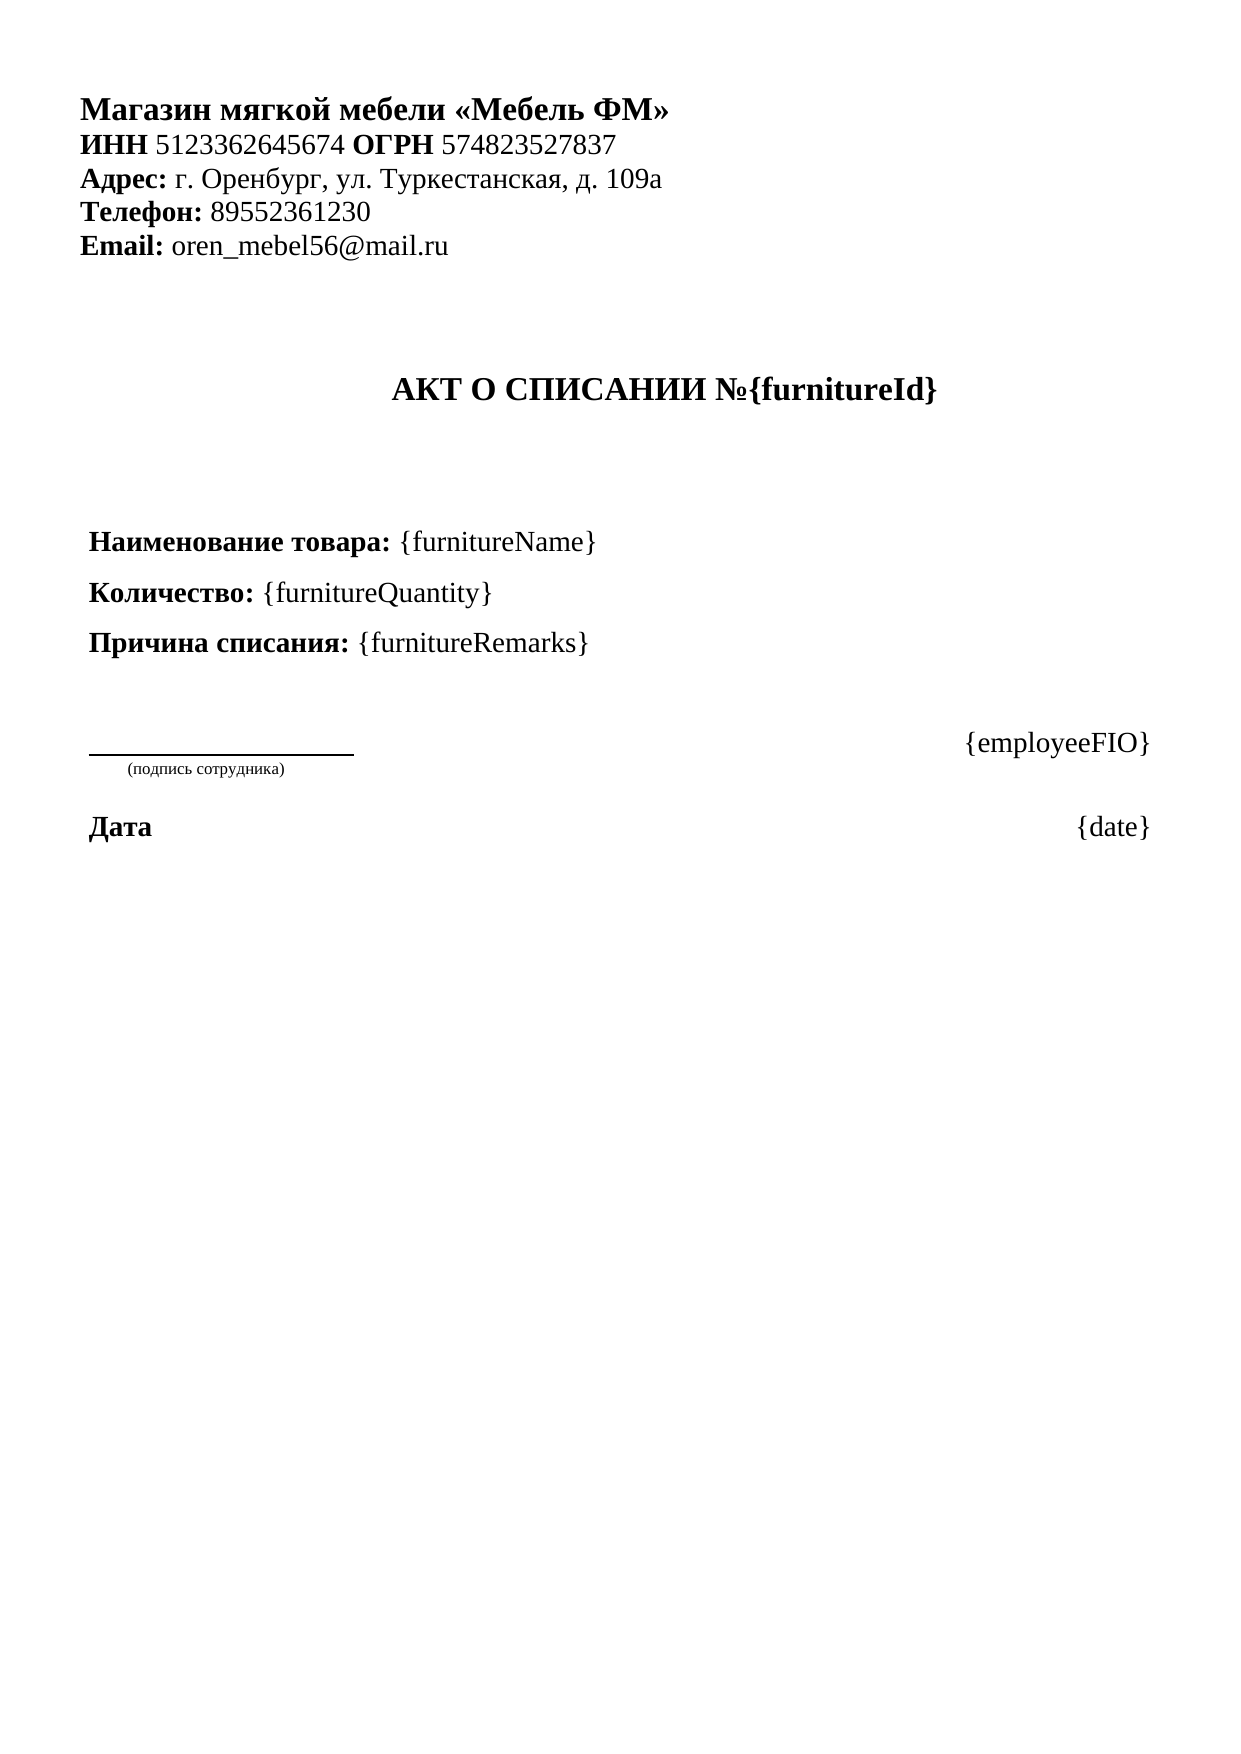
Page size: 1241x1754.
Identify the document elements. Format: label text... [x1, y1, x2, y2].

table_header Магазин мягкой мебели «Мебель ФМ» [69, 89, 1042, 127]
text (подпись сотрудника) [88, 759, 1152, 792]
text Наименование товара: {furnitureName} [88, 524, 1152, 558]
text Причина списания: {furnitureRemarks} [88, 625, 1152, 658]
table_cell Адрес: г. Оренбург, ул. Туркестанская, д. 109а [69, 161, 1042, 194]
table_cell Email: oren_mebel56@mail.ru [69, 228, 1042, 262]
text Дата {date} [88, 809, 1152, 843]
text {employeeFIO} [88, 725, 1152, 759]
table_cell Телефон: 89552361230 [69, 195, 1042, 228]
table_cell ИНН 5123362645674 ОГРН 574823527837 [69, 128, 1042, 161]
text Количество: {furnitureQuantity} [88, 575, 1152, 608]
text АКТ О СПИСАНИИ №{furnitureId} [177, 369, 1152, 407]
